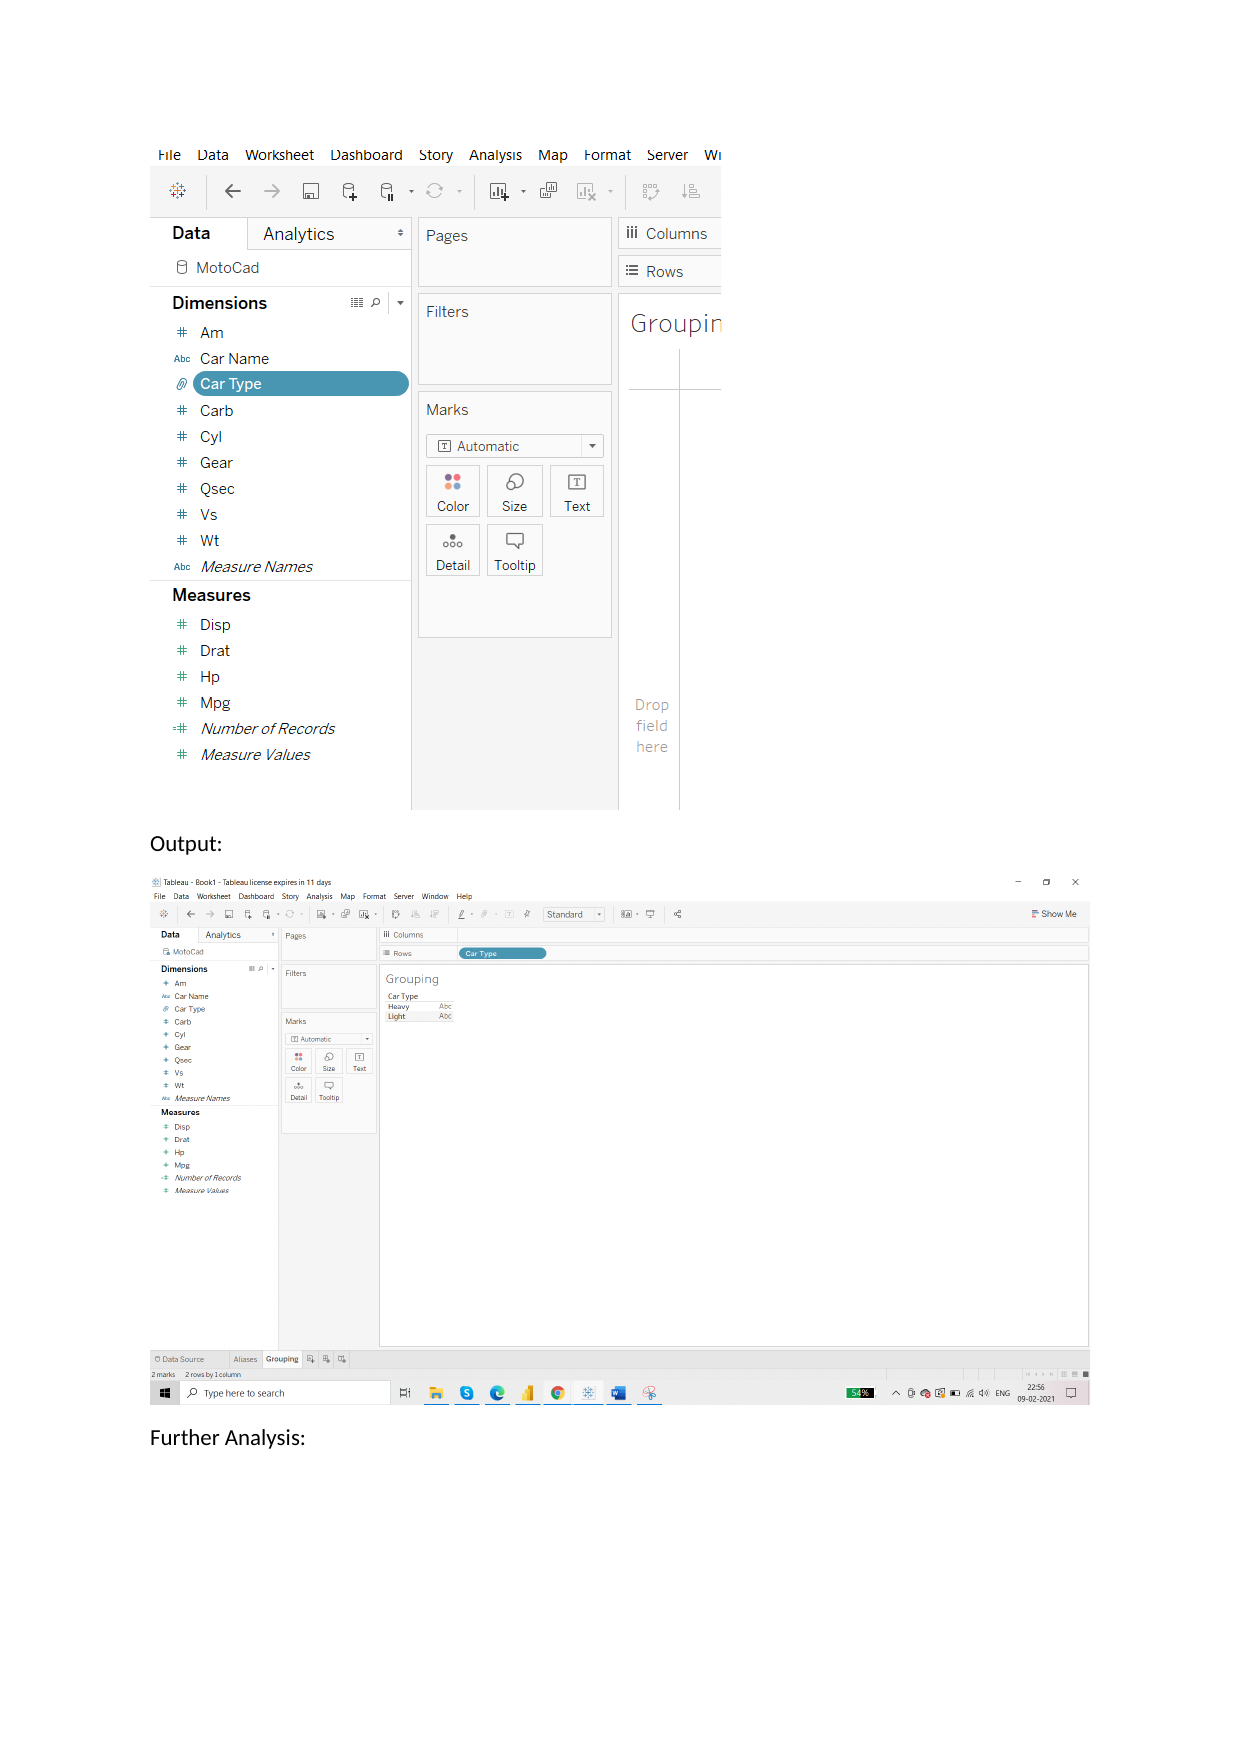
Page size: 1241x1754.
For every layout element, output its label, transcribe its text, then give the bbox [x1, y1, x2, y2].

picture [150, 150, 722, 810]
text Output: [150, 829, 1090, 857]
text Further Analysis: [150, 1423, 1090, 1451]
picture [150, 875, 1091, 1405]
